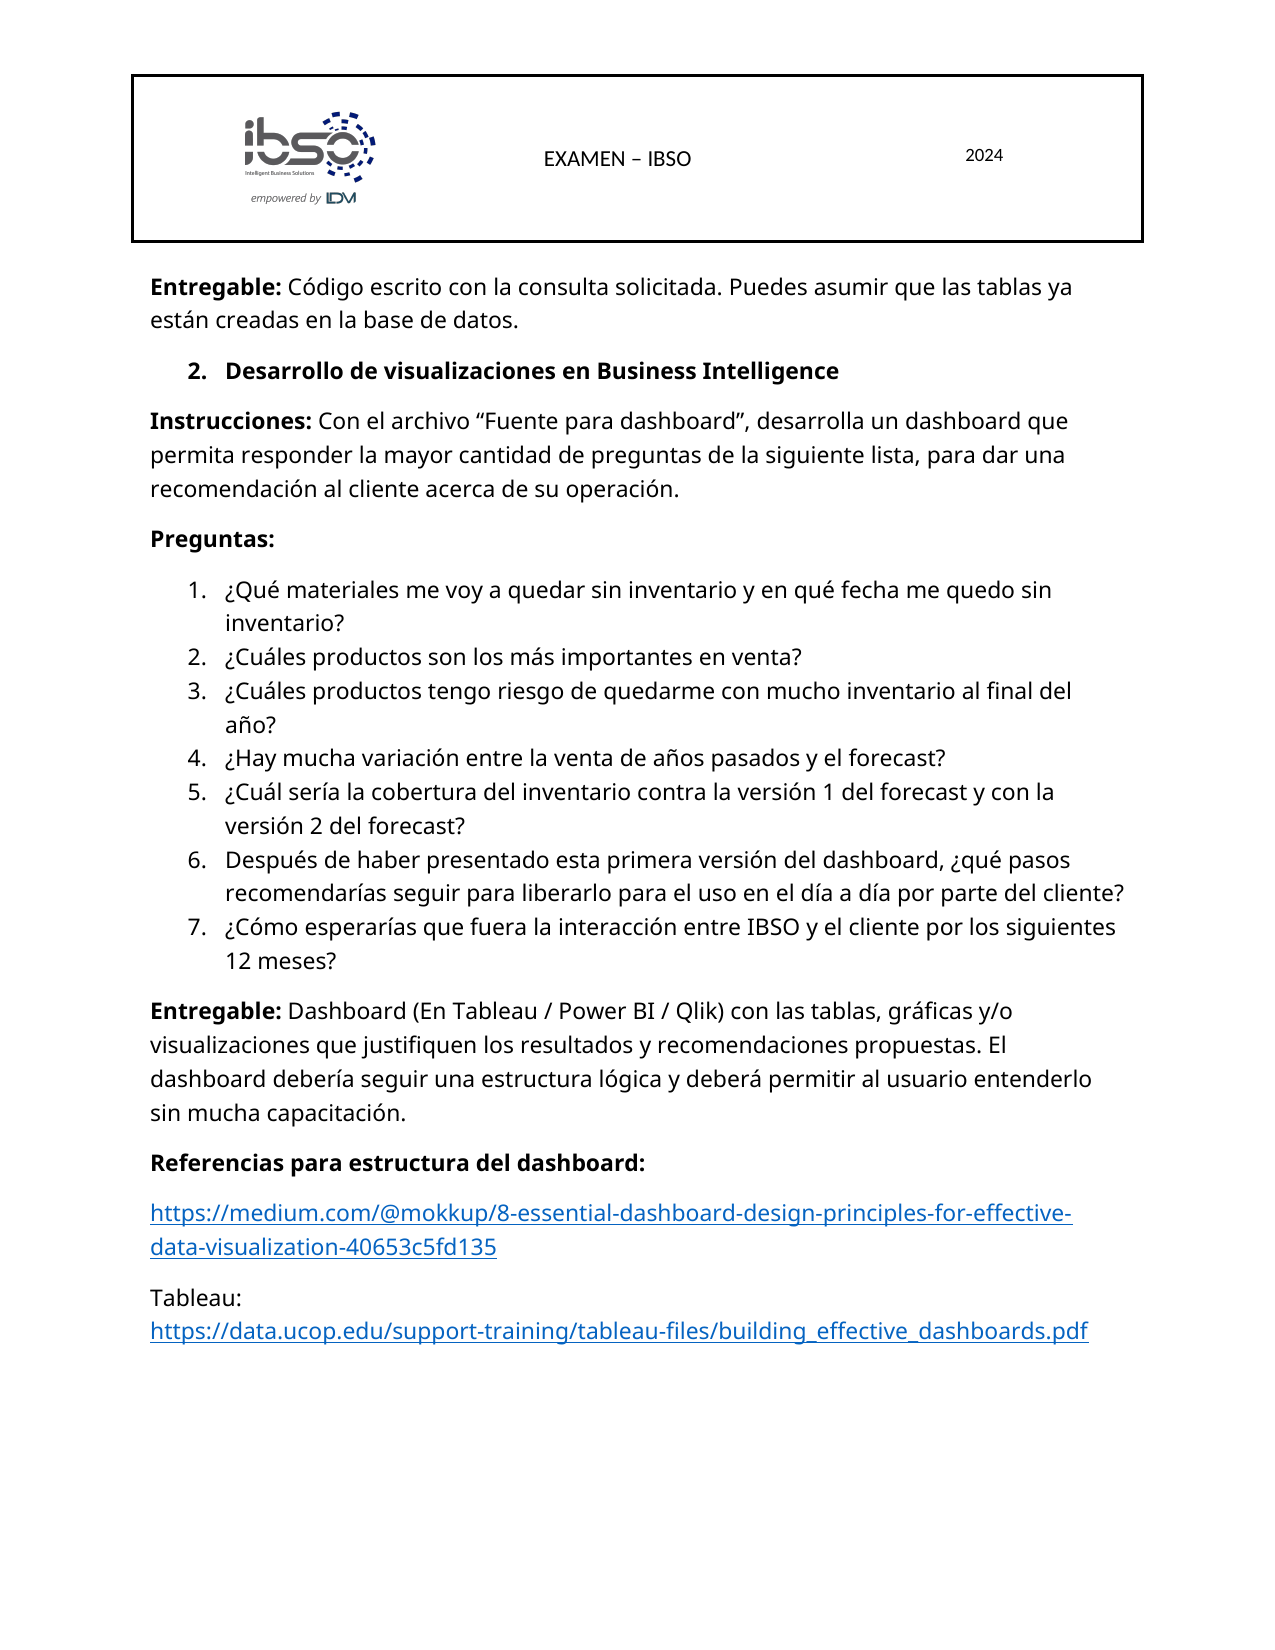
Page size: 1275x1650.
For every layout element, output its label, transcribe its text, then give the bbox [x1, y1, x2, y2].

text https://medium.com/@mokkup/8-essential-dashboard-design-principles-for-effective-data-visualization-40653c5fd135 [150, 1197, 1125, 1262]
text Instrucciones: Con el archivo “Fuente para dashboard”, desarrolla un dashboard que permita responder la mayor cantidad de preguntas de la siguiente lista, para dar una recomendación al cliente acerca de su operación. [150, 405, 1125, 504]
text Preguntas: [150, 523, 1125, 554]
text Referencias para estructura del dashboard: [150, 1147, 1125, 1178]
text Entregable: Código escrito con la consulta solicitada. Puedes asumir que las tablas ya están creadas en la base de datos. [150, 271, 1125, 336]
list ¿Cómo esperarías que fuera la interacción entre IBSO y el cliente por los siguientes 12 meses? [187, 911, 1125, 976]
picture [237, 106, 379, 207]
list ¿Hay mucha variación entre la venta de años pasados y el forecast? [187, 742, 1125, 774]
list ¿Cuál sería la cobertura del inventario contra la versión 1 del forecast y con la versión 2 del forecast? [187, 776, 1125, 841]
text Tableau: https://data.ucop.edu/support-training/tableau-files/building_effective_dashboards.pdf [150, 1282, 1125, 1347]
list Desarrollo de visualizaciones en Business Intelligence [187, 355, 1125, 386]
list Después de haber presentado esta primera versión del dashboard, ¿qué pasos recomendarías seguir para liberarlo para el uso en el día a día por parte del cliente? [187, 844, 1125, 909]
list ¿Cuáles productos son los más importantes en venta? [187, 641, 1125, 672]
text Entregable: Dashboard (En Tableau / Power BI / Qlik) con las tablas, gráficas y/o visualizaciones que justifiquen los resultados y recomendaciones propuestas. El dashboard debería seguir una estructura lógica y deberá permitir al usuario entenderlo sin mucha capacitación. [150, 995, 1125, 1128]
list ¿Cuáles productos tengo riesgo de quedarme con mucho inventario al final del año? [187, 675, 1125, 740]
list ¿Qué materiales me voy a quedar sin inventario y en qué fecha me quedo sin inventario? [187, 574, 1125, 639]
